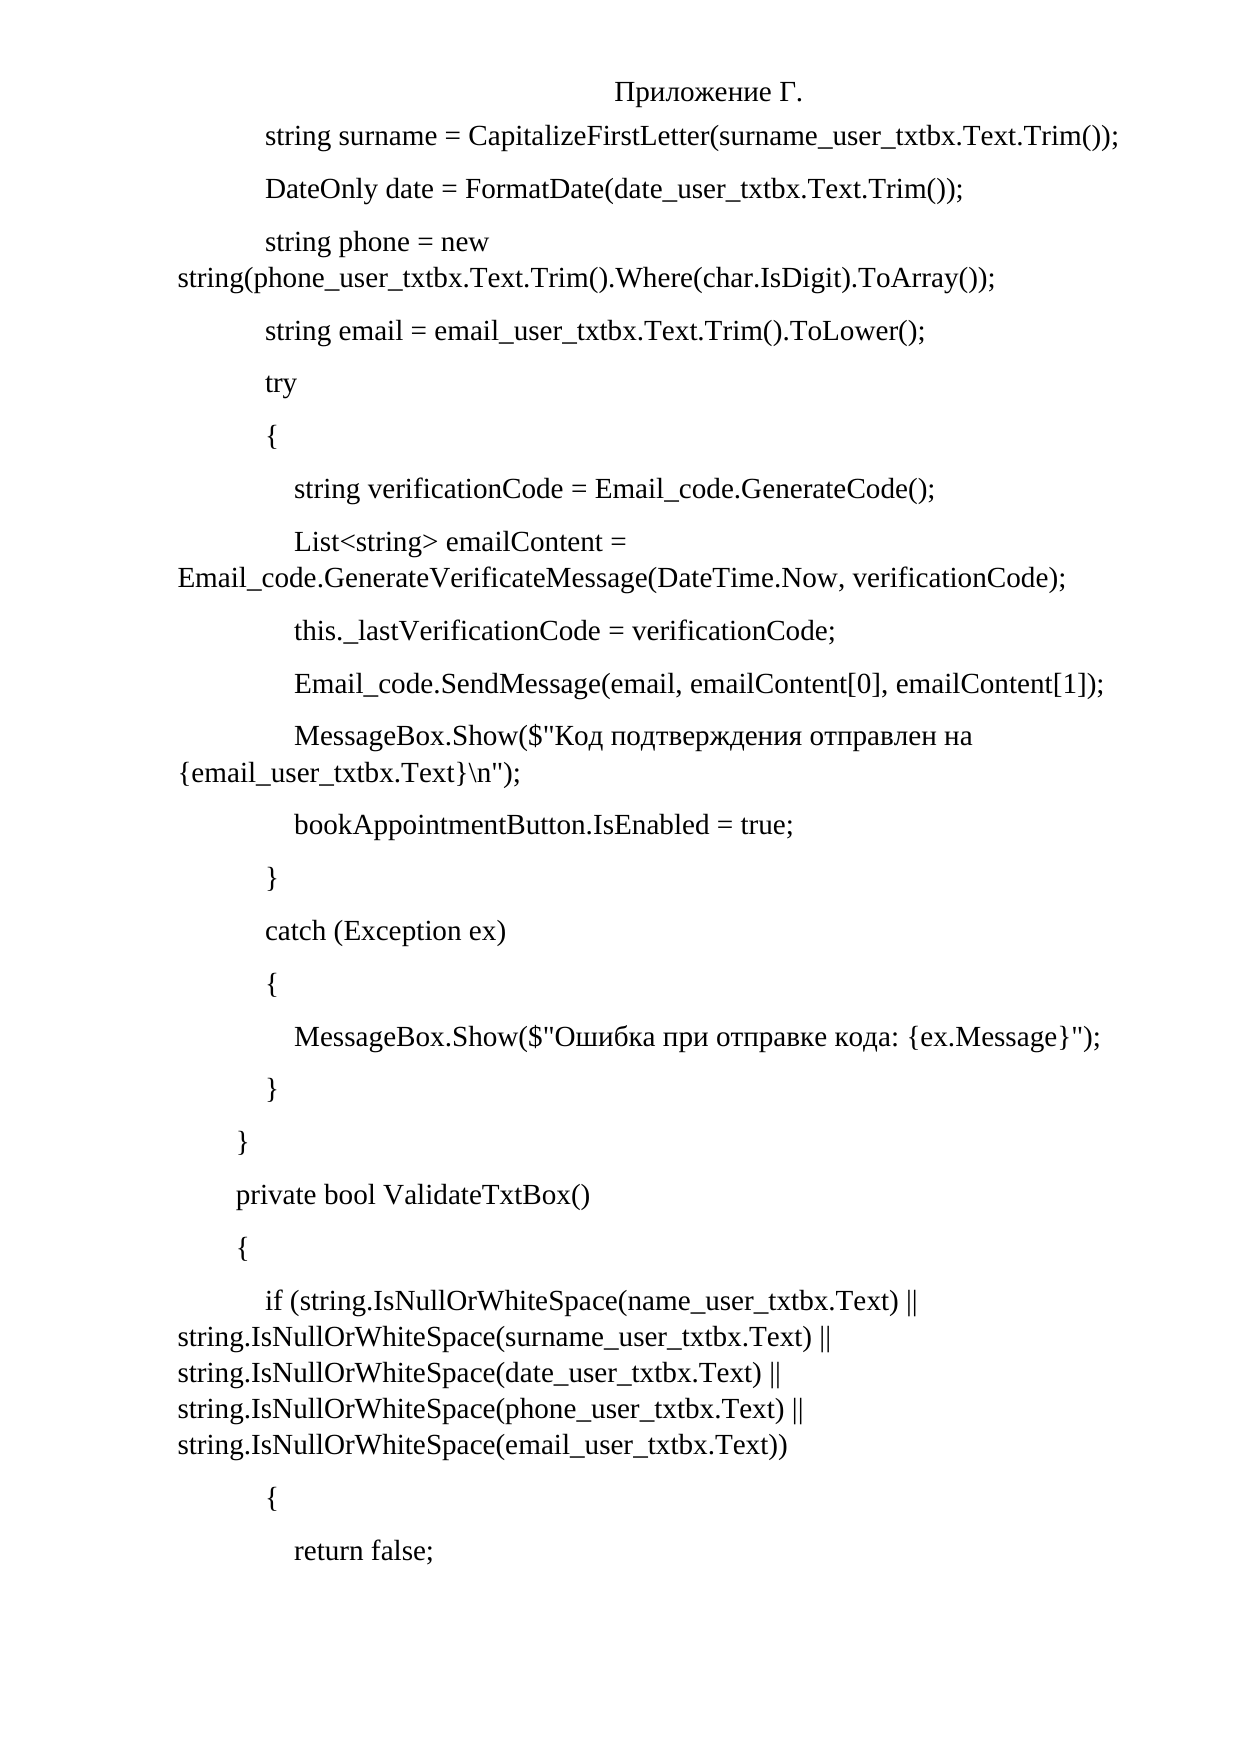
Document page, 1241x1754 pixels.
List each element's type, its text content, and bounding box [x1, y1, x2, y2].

text MessageBox.Show($"Ошибка при отправке кода: {ex.Message}"); [177, 1019, 1181, 1052]
text string phone = new string(phone_user_txtbx.Text.Trim().Where(char.IsDigit).ToArray()); [177, 224, 1181, 293]
text if (string.IsNullOrWhiteSpace(name_user_txtbx.Text) || string.IsNullOrWhiteSpace(surname_user_txtbx.Text) || string.IsNullOrWhiteSpace(date_user_txtbx.Text) || string.IsNullOrWhiteSpace(phone_user_txtbx.Text) || string.IsNullOrWhiteSpace(email_user_txtbx.Text)) [177, 1283, 1181, 1461]
text string surname = CapitalizeFirstLetter(surname_user_txtbx.Text.Trim()); [177, 118, 1181, 152]
text DateOnly date = FormatDate(date_user_txtbx.Text.Trim()); [177, 171, 1181, 204]
text List<string> emailContent = Email_code.GenerateVerificateMessage(DateTime.Now, verificationCode); [177, 524, 1181, 594]
text string verificationCode = Email_code.GenerateCode(); [177, 471, 1181, 505]
text { [177, 1480, 1181, 1514]
text Email_code.SendMessage(email, emailContent[0], emailContent[1]); [177, 666, 1181, 699]
text { [177, 418, 1181, 452]
text catch (Exception ex) [177, 913, 1181, 947]
text { [177, 966, 1181, 999]
text MessageBox.Show($"Код подтверждения отправлен на {email_user_txtbx.Text}\n"); [177, 718, 1181, 788]
text string email = email_user_txtbx.Text.Trim().ToLower(); [177, 313, 1181, 346]
text { [177, 1230, 1181, 1263]
text } [177, 860, 1181, 894]
text } [177, 1124, 1181, 1158]
text return false; [177, 1533, 1181, 1567]
text this._lastVerificationCode = verificationCode; [177, 613, 1181, 646]
text } [177, 1072, 1181, 1105]
text try [177, 366, 1181, 399]
text bookAppointmentButton.IsEnabled = true; [177, 807, 1181, 841]
text private bool ValidateTxtBox() [177, 1177, 1181, 1211]
